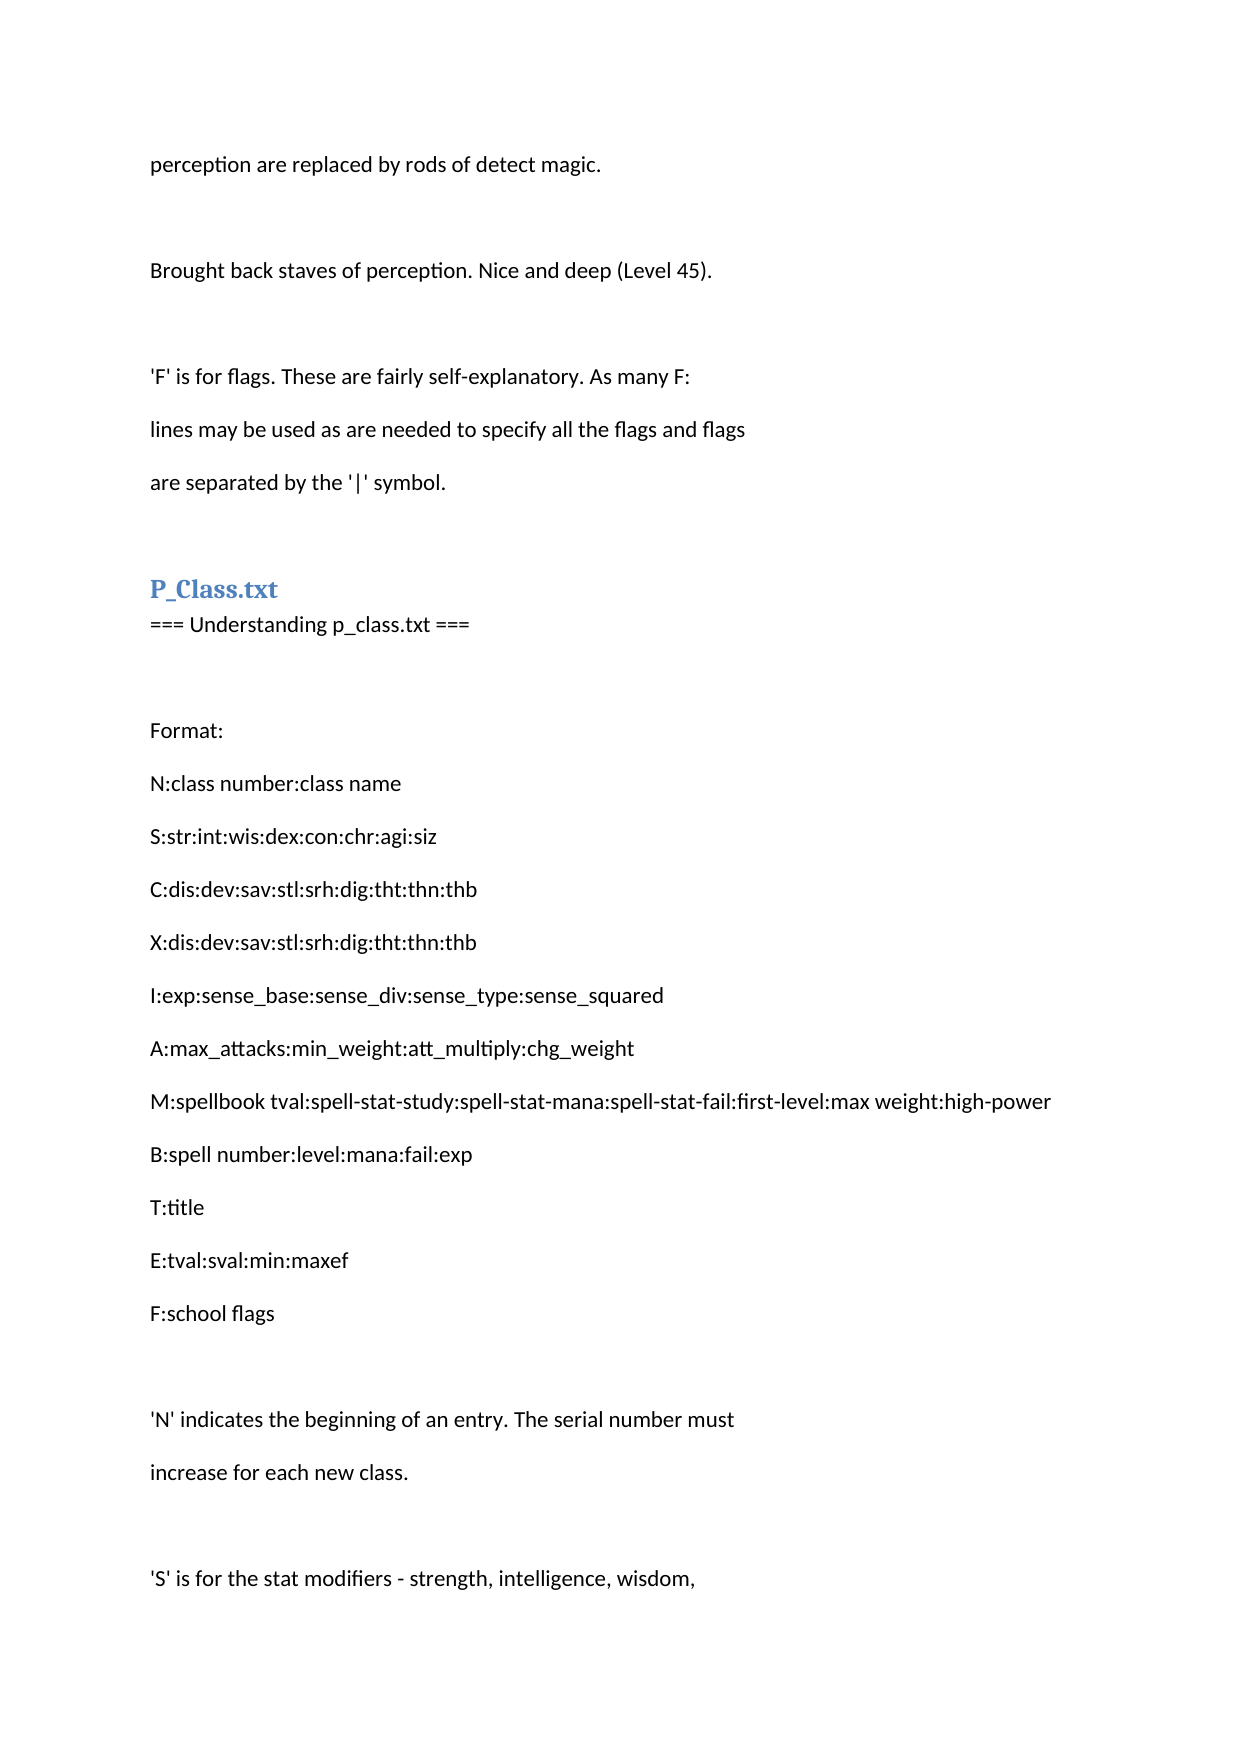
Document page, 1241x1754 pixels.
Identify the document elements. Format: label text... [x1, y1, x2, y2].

text C:dis:dev:sav:stl:srh:dig:tht:thn:thb [150, 875, 1090, 903]
text N:class number:class name [150, 769, 1090, 797]
text M:spellbook tval:spell-stat-study:spell-stat-mana:spell-stat-fail:first-level:max weight:high-power [150, 1087, 1090, 1115]
text perception are replaced by rods of detect magic. [150, 150, 1090, 178]
text Format: [150, 716, 1090, 744]
text 'F' is for flags. These are fairly self-explanatory. As many F: [150, 362, 1090, 390]
text Brought back staves of perception. Nice and deep (Level 45). [150, 256, 1090, 284]
text === Understanding p_class.txt === [150, 610, 1090, 638]
text E:tval:sval:min:maxef [150, 1246, 1090, 1274]
text 'N' indicates the beginning of an entry. The serial number must [150, 1405, 1090, 1433]
text F:school flags [150, 1299, 1090, 1327]
text X:dis:dev:sav:stl:srh:dig:tht:thn:thb [150, 928, 1090, 956]
text are separated by the '|' symbol. [150, 468, 1090, 496]
subtitle P_Class.txt [150, 574, 1090, 605]
text increase for each new class. [150, 1458, 1090, 1486]
text lines may be used as are needed to specify all the flags and flags [150, 415, 1090, 443]
text S:str:int:wis:dex:con:chr:agi:siz [150, 822, 1090, 850]
text 'S' is for the stat modifiers - strength, intelligence, wisdom, [150, 1564, 1090, 1592]
text T:title [150, 1193, 1090, 1221]
text I:exp:sense_base:sense_div:sense_type:sense_squared [150, 981, 1090, 1009]
text A:max_attacks:min_weight:att_multiply:chg_weight [150, 1034, 1090, 1062]
text B:spell number:level:mana:fail:exp [150, 1140, 1090, 1168]
